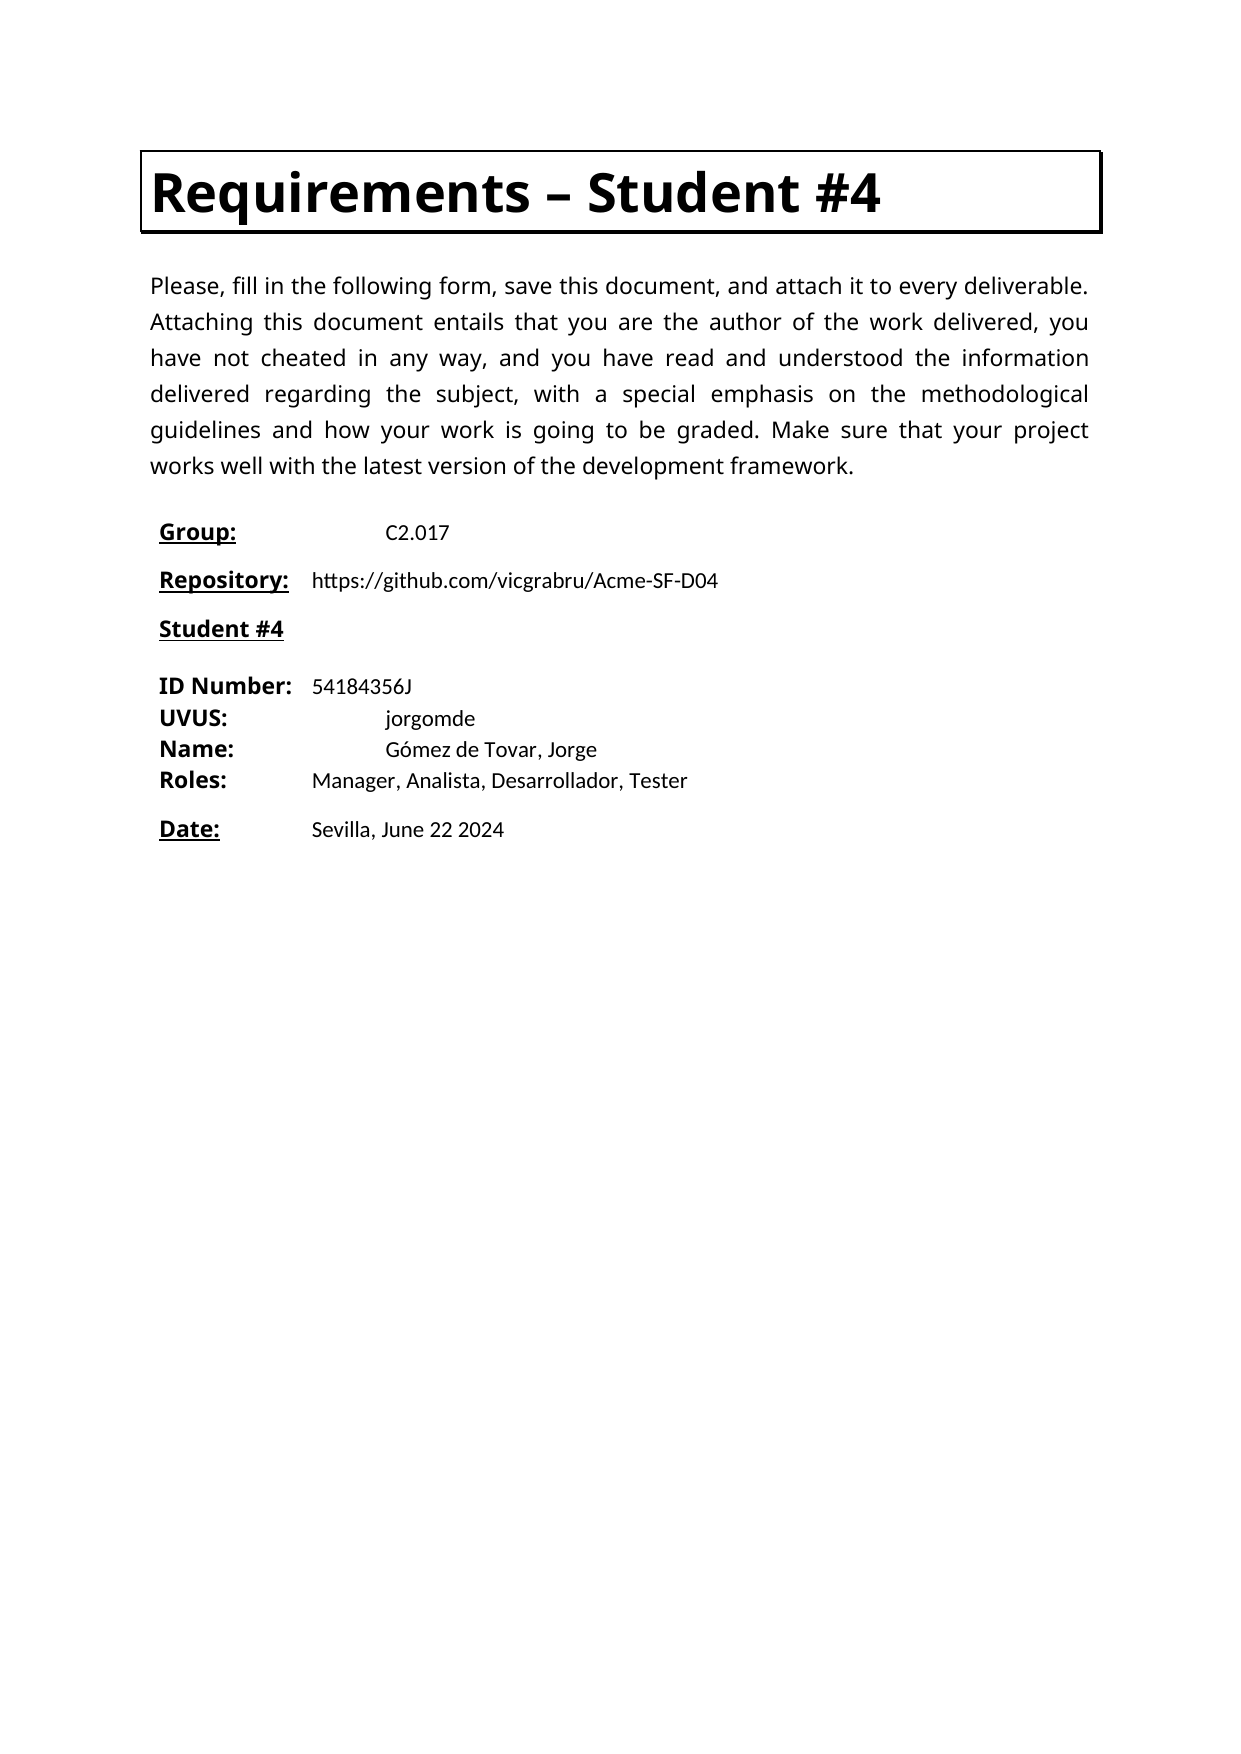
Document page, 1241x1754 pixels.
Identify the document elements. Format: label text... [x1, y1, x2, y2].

text Please, fill in the following form, save this document, and attach it to every deliverable. Attaching this document entails that you are the author of the work delivered, you have not cheated in any way, and you have read and understood the information delivered regarding the subject, with a special emphasis on the methodological guidelines and how your work is going to be graded. Make sure that your project works well with the latest version of the development framework. [150, 270, 1090, 481]
table_header Group: [150, 507, 1090, 556]
table_cell Repository: [150, 556, 1090, 604]
table_cell Date: [150, 804, 1090, 853]
table_cell Student #4 ID Number: UVUS: Name: Roles: [150, 605, 1090, 804]
subtitle Requirements – Student #4 [142, 152, 1099, 230]
